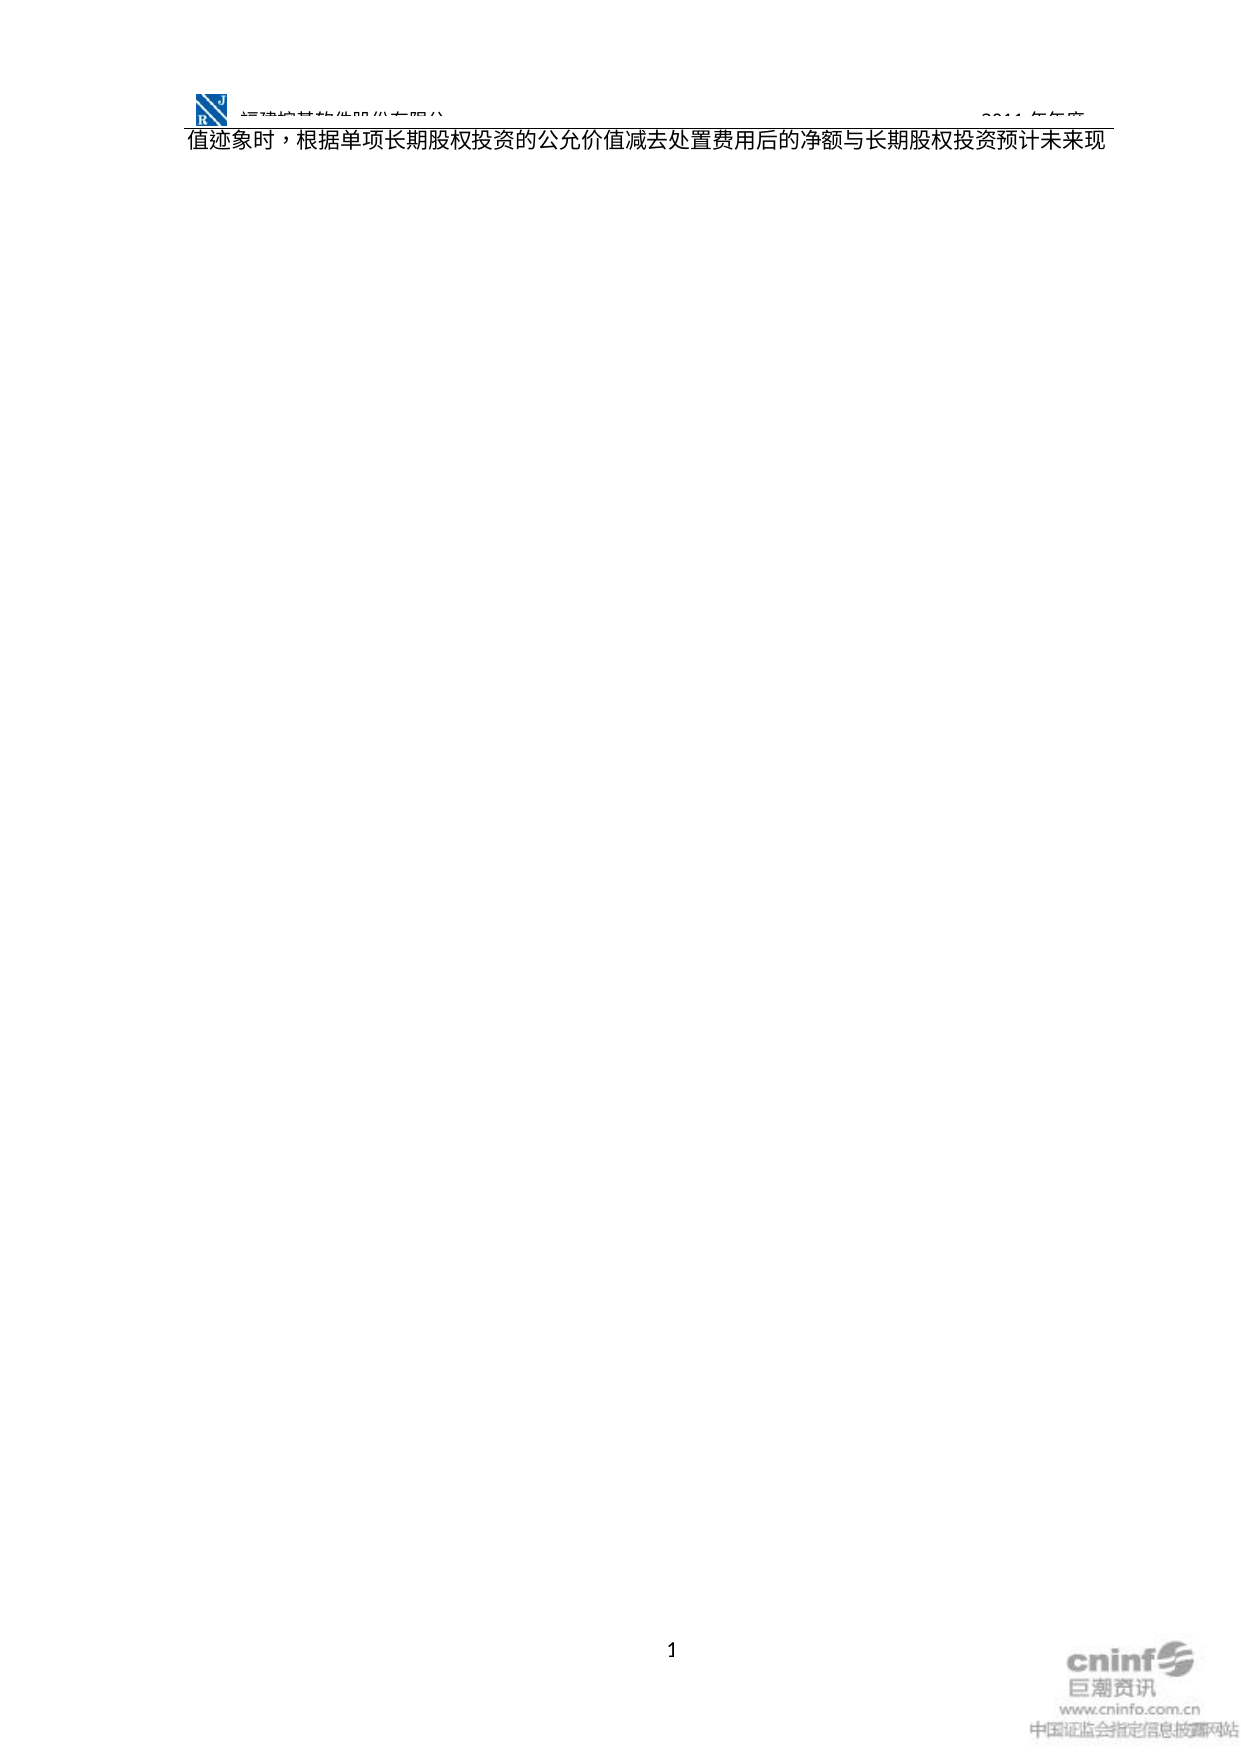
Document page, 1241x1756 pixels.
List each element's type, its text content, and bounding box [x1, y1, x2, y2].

picture [196, 94, 227, 125]
text 值迹象时，根据单项长期股权投资的公允价值减去处置费用后的净额与长期股权投资预计未来现 [187, 125, 1240, 155]
picture [1029, 1633, 1241, 1754]
